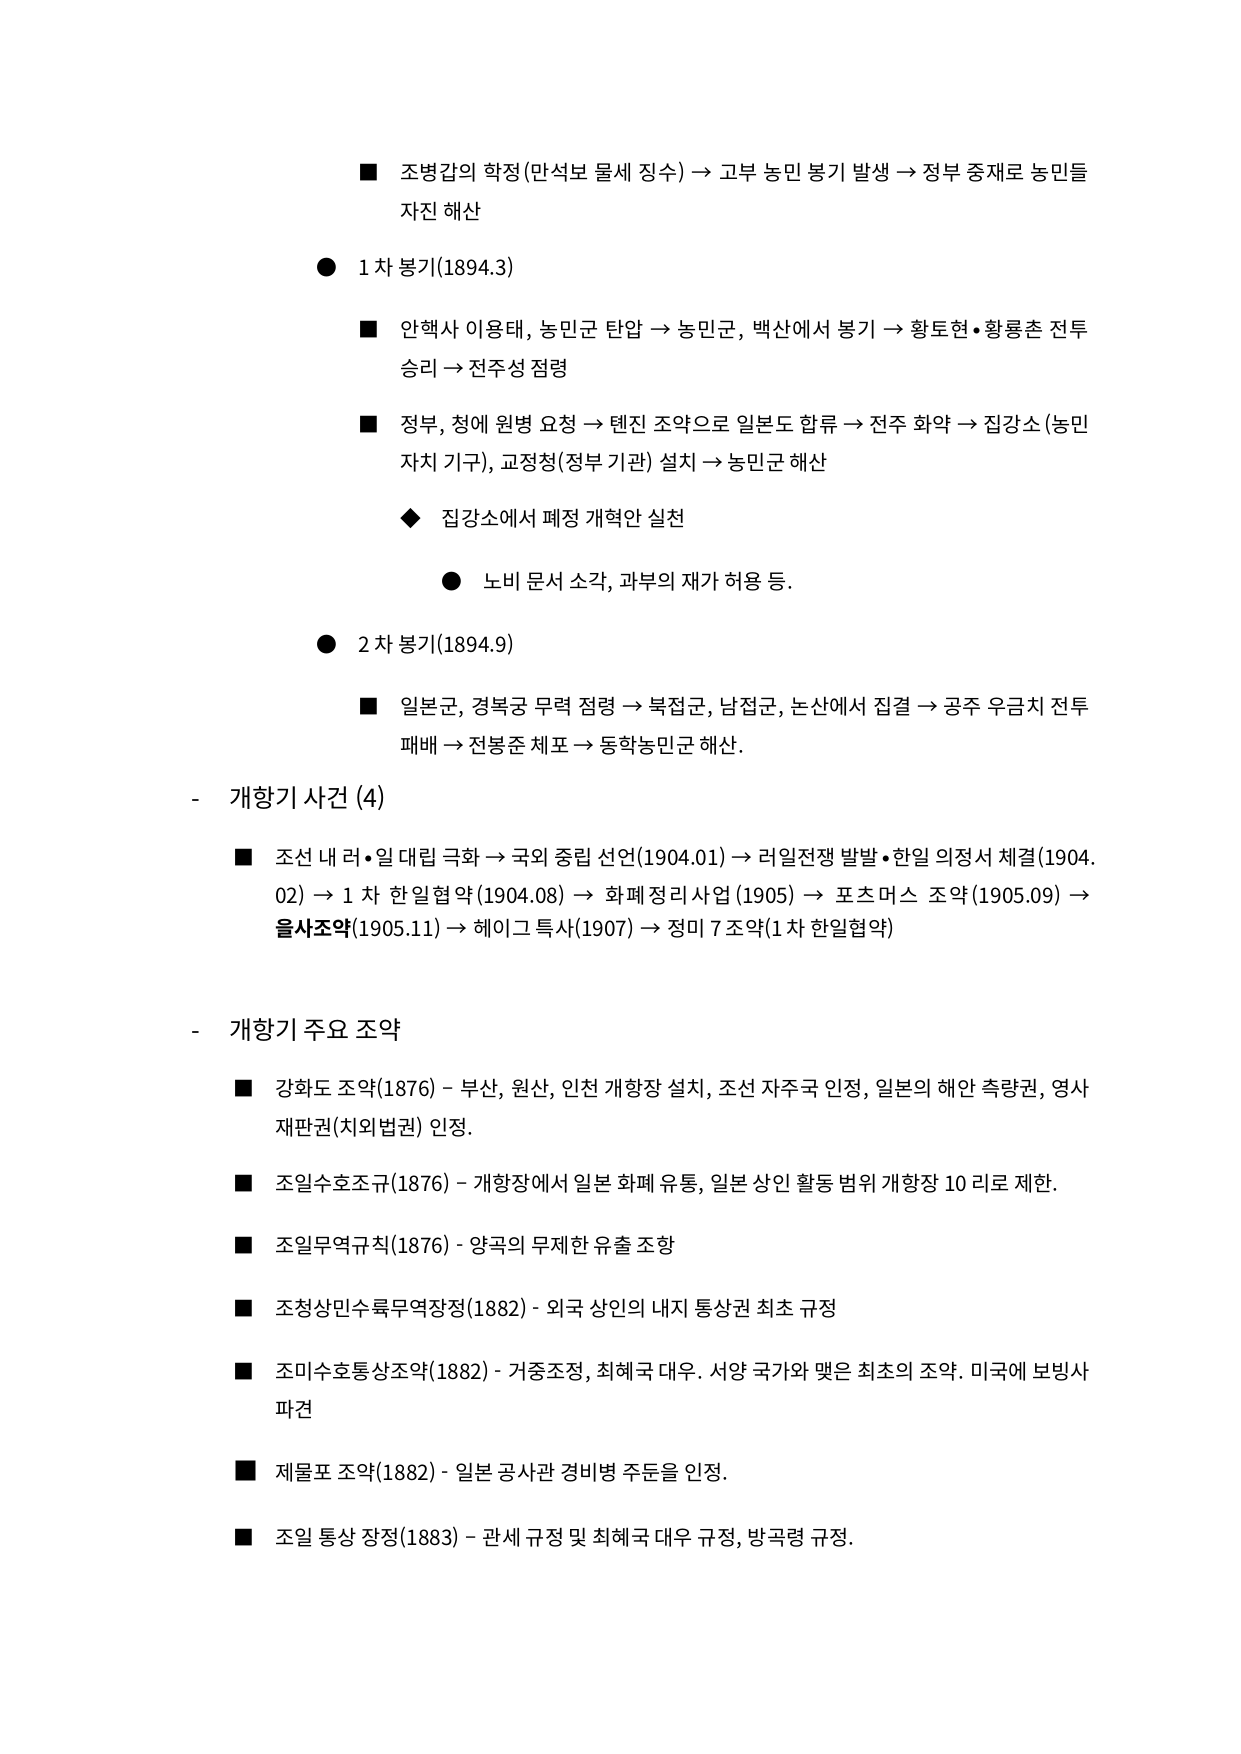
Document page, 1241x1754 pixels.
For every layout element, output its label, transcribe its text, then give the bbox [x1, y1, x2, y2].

list 조선 내 러∙일 대립 극화 → 국외 중립 선언(1904.01) → 러일전쟁 발발∙한일 의정서 체결(1904.02) → 1차 한일협약(1904.08) → 화폐정리사업(1905) → 포츠머스 조약(1905.09) → 을사조약(1905.11) → 헤이그 특사(1907) → 정미 7조약(1차 한일협약) [233, 834, 1090, 942]
list 개항기 주요 조약 [192, 1010, 1090, 1047]
list 정부, 청에 원병 요청 → 톈진 조약으로 일본도 합류 → 전주 화약 → 집강소(농민 자치 기구), 교정청(정부 기관) 설치 → 농민군 해산 [358, 401, 1090, 477]
list 2차 봉기(1894.9) [317, 621, 1090, 664]
list 개항기 사건 (4) [192, 778, 1090, 814]
list 1차 봉기(1894.3) [317, 244, 1090, 287]
list 집강소에서 폐정 개혁안 실천 [400, 496, 1090, 538]
list 강화도 조약(1876) – 부산, 원산, 인천 개항장 설치, 조선 자주국 인정, 일본의 해안 측량권, 영사 재판권(치외법권) 인정. [233, 1066, 1090, 1141]
list 노비 문서 소각, 과부의 재가 허용 등. [442, 558, 1090, 601]
list 일본군, 경복궁 무력 점령 → 북접군, 남접군, 논산에서 집결 → 공주 우금치 전투 패배 → 전봉준 체포 → 동학농민군 해산. [358, 684, 1090, 759]
list 제물포 조약(1882) - 일본 공사관 경비병 주둔을 인정. [233, 1443, 1090, 1494]
list 안핵사 이용태, 농민군 탄압 → 농민군, 백산에서 봉기 → 황토현∙황룡촌 전투 승리 → 전주성 점령 [358, 307, 1090, 382]
list 조병갑의 학정(만석보 물세 징수) → 고부 농민 봉기 발생 → 정부 중재로 농민들 자진 해산 [358, 150, 1090, 225]
list 조일수호조규(1876) – 개항장에서 일본 화폐 유통, 일본 상인 활동 범위 개항장 10리로 제한. [233, 1160, 1090, 1203]
list 조일무역규칙(1876) - 양곡의 무제한 유출 조항 [233, 1223, 1090, 1266]
list 조미수호통상조약(1882) - 거중조정, 최혜국 대우. 서양 국가와 맺은 최초의 조약. 미국에 보빙사 파견 [233, 1348, 1090, 1424]
list 조청상민수륙무역장정(1882) - 외국 상인의 내지 통상권 최초 규정 [233, 1286, 1090, 1328]
list 조일 통상 장정(1883) – 관세 규정 및 최혜국 대우 규정, 방곡령 규정. [233, 1515, 1090, 1558]
